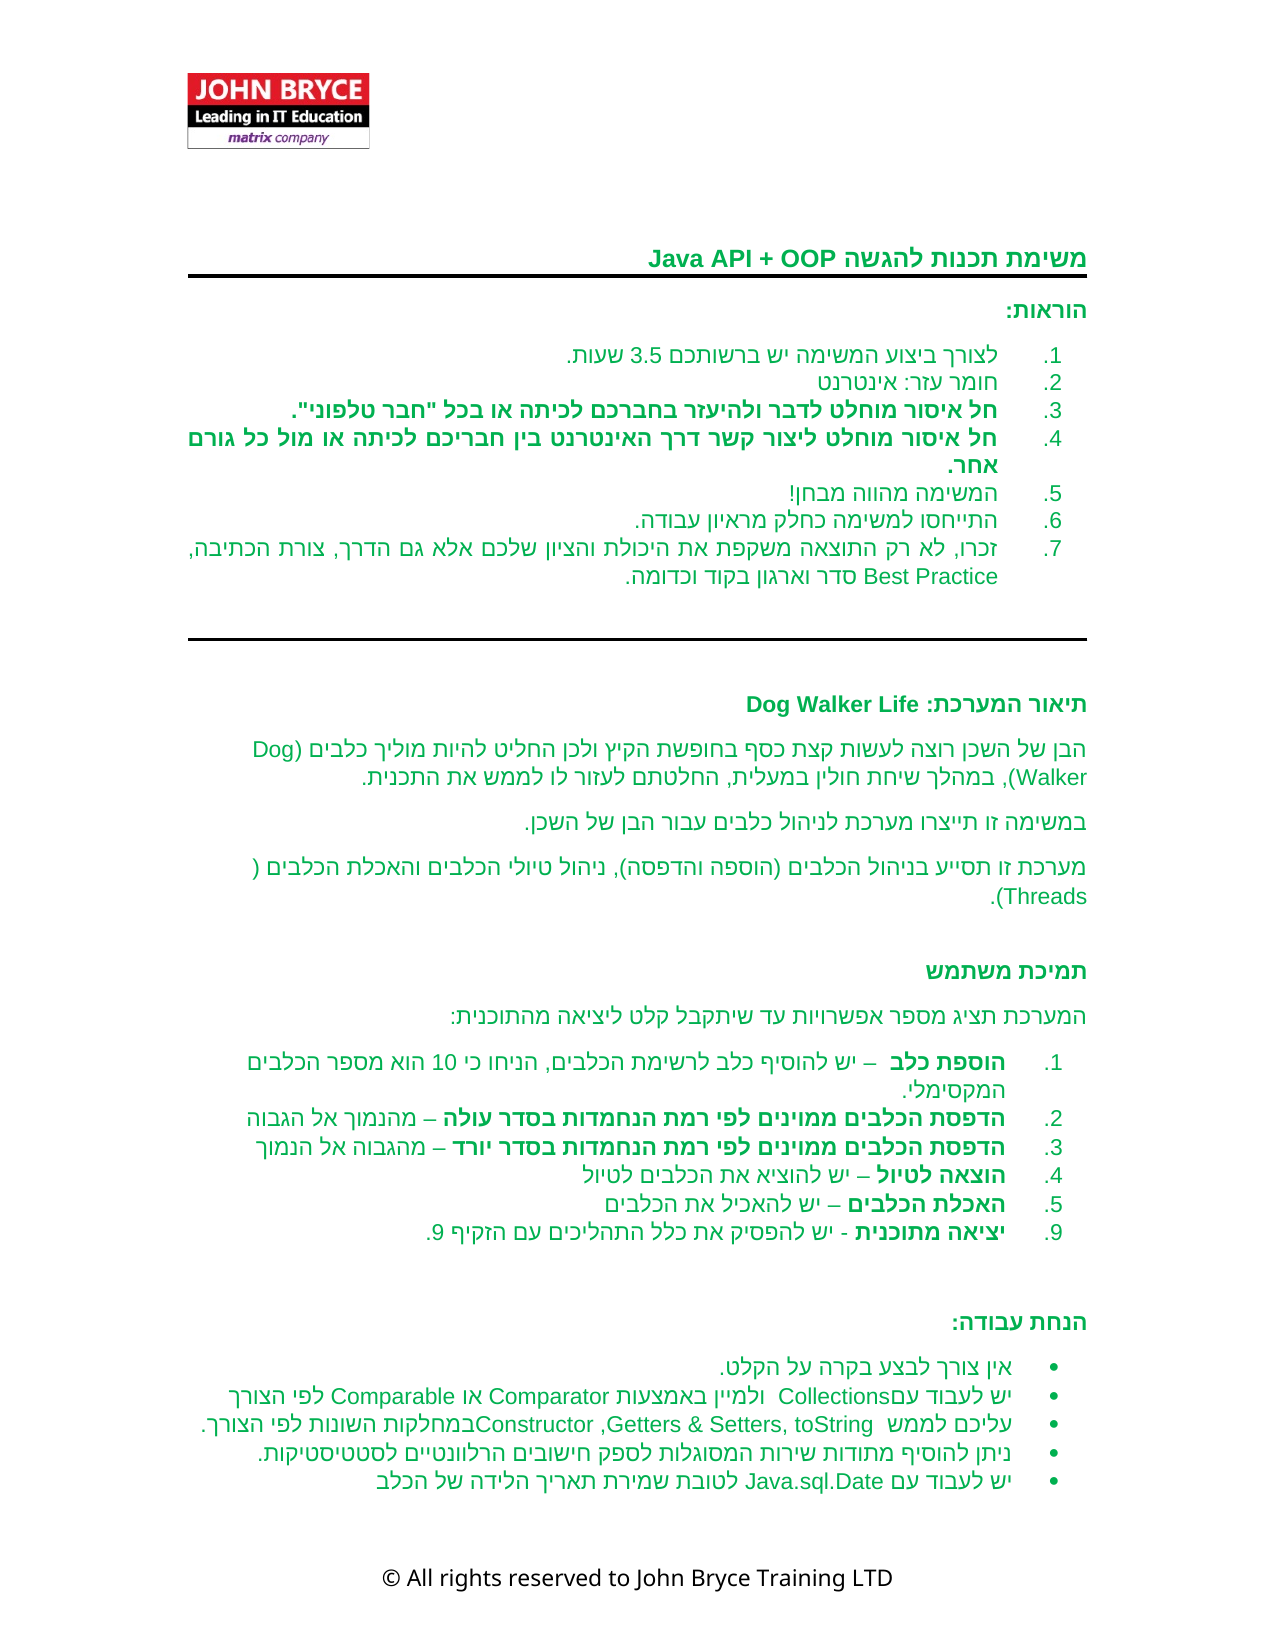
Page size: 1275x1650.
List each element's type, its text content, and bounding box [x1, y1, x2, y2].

list הדפסת הכלבים ממוינים לפי רמת הנחמדות בסדר יורד – מהגבוה אל הנמוך [187, 1134, 1043, 1160]
text הוראות: [187, 297, 1087, 323]
list עליכם לממש Constructor ,Getters & Setters, toStringבמחלקות השונות לפי הצורך. [187, 1411, 1050, 1438]
text המערכת תציג מספר אפשרויות עד שיתקבל קלט ליציאה מהתוכנית: [187, 1003, 1087, 1030]
list האכלת הכלבים – יש להאכיל את הכלבים [187, 1191, 1043, 1217]
list ניתן להוסיף מתודות שירות המסוגלות לספק חישובים הרלוונטיים לסטטיסטיקות. [187, 1440, 1050, 1466]
text במשימה זו תייצרו מערכת לניהול כלבים עבור הבן של השכן. [187, 809, 1087, 836]
text תמיכת משתמש [187, 958, 1087, 984]
text תיאור המערכת: Dog Walker Life [187, 660, 1087, 717]
text הבן של השכן רוצה לעשות קצת כסף בחופשת הקיץ ולכן החליט להיות מוליך כלבים (Dog Walker), במהלך שיחת חולין במעלית, החלטתם לעזור לו לממש את התכנית. [187, 736, 1087, 791]
list יציאה מתוכנית - יש להפסיק את כלל התהליכים עם הזקיף 9. [187, 1219, 1043, 1245]
list המשימה מהווה מבחן! [187, 480, 1043, 506]
list יש לעבוד עם Java.sql.Date לטובת שמירת תאריך הלידה של הכלב [187, 1468, 1050, 1494]
list הדפסת הכלבים ממוינים לפי רמת הנחמדות בסדר עולה – מהנמוך אל הגבוה [187, 1105, 1043, 1132]
list הוצאה לטיול – יש להוציא את הכלבים לטיול [187, 1162, 1043, 1188]
list אין צורך לבצע בקרה על הקלט. [187, 1354, 1050, 1381]
list הוספת כלב – יש להוסיף כלב לרשימת הכלבים, הניחו כי 10 הוא מספר הכלבים המקסימלי. [187, 1048, 1043, 1103]
list חל איסור מוחלט לדבר ולהיעזר בחברכם לכיתה או בכל "חבר טלפוני". [187, 397, 1043, 423]
list יש לעבוד עםCollections ולמיין באמצעות Comparator או Comparable לפי הצורך [187, 1383, 1050, 1409]
picture [187, 73, 370, 149]
text משימת תכנות להגשה Java API + OOP [187, 244, 1087, 278]
text הנחת עבודה: [187, 1309, 1087, 1336]
list חומר עזר: אינטרנט [187, 369, 1043, 396]
text מערכת זו תסייע בניהול הכלבים (הוספה והדפסה), ניהול טיולי הכלבים והאכלת הכלבים (Threads). [187, 854, 1087, 939]
list חל איסור מוחלט ליצור קשר דרך האינטרנט בין חבריכם לכיתה או מול כל גורם אחר. [187, 424, 1043, 478]
list זכרו, לא רק התוצאה משקפת את היכולת והציון שלכם אלא גם הדרך, צורת הכתיבה, Best Practice סדר וארגון בקוד וכדומה. [187, 535, 1043, 589]
list התייחסו למשימה כחלק מראיון עבודה. [187, 507, 1043, 534]
list לצורך ביצוע המשימה יש ברשותכם 3.5 שעות. [187, 342, 1043, 368]
